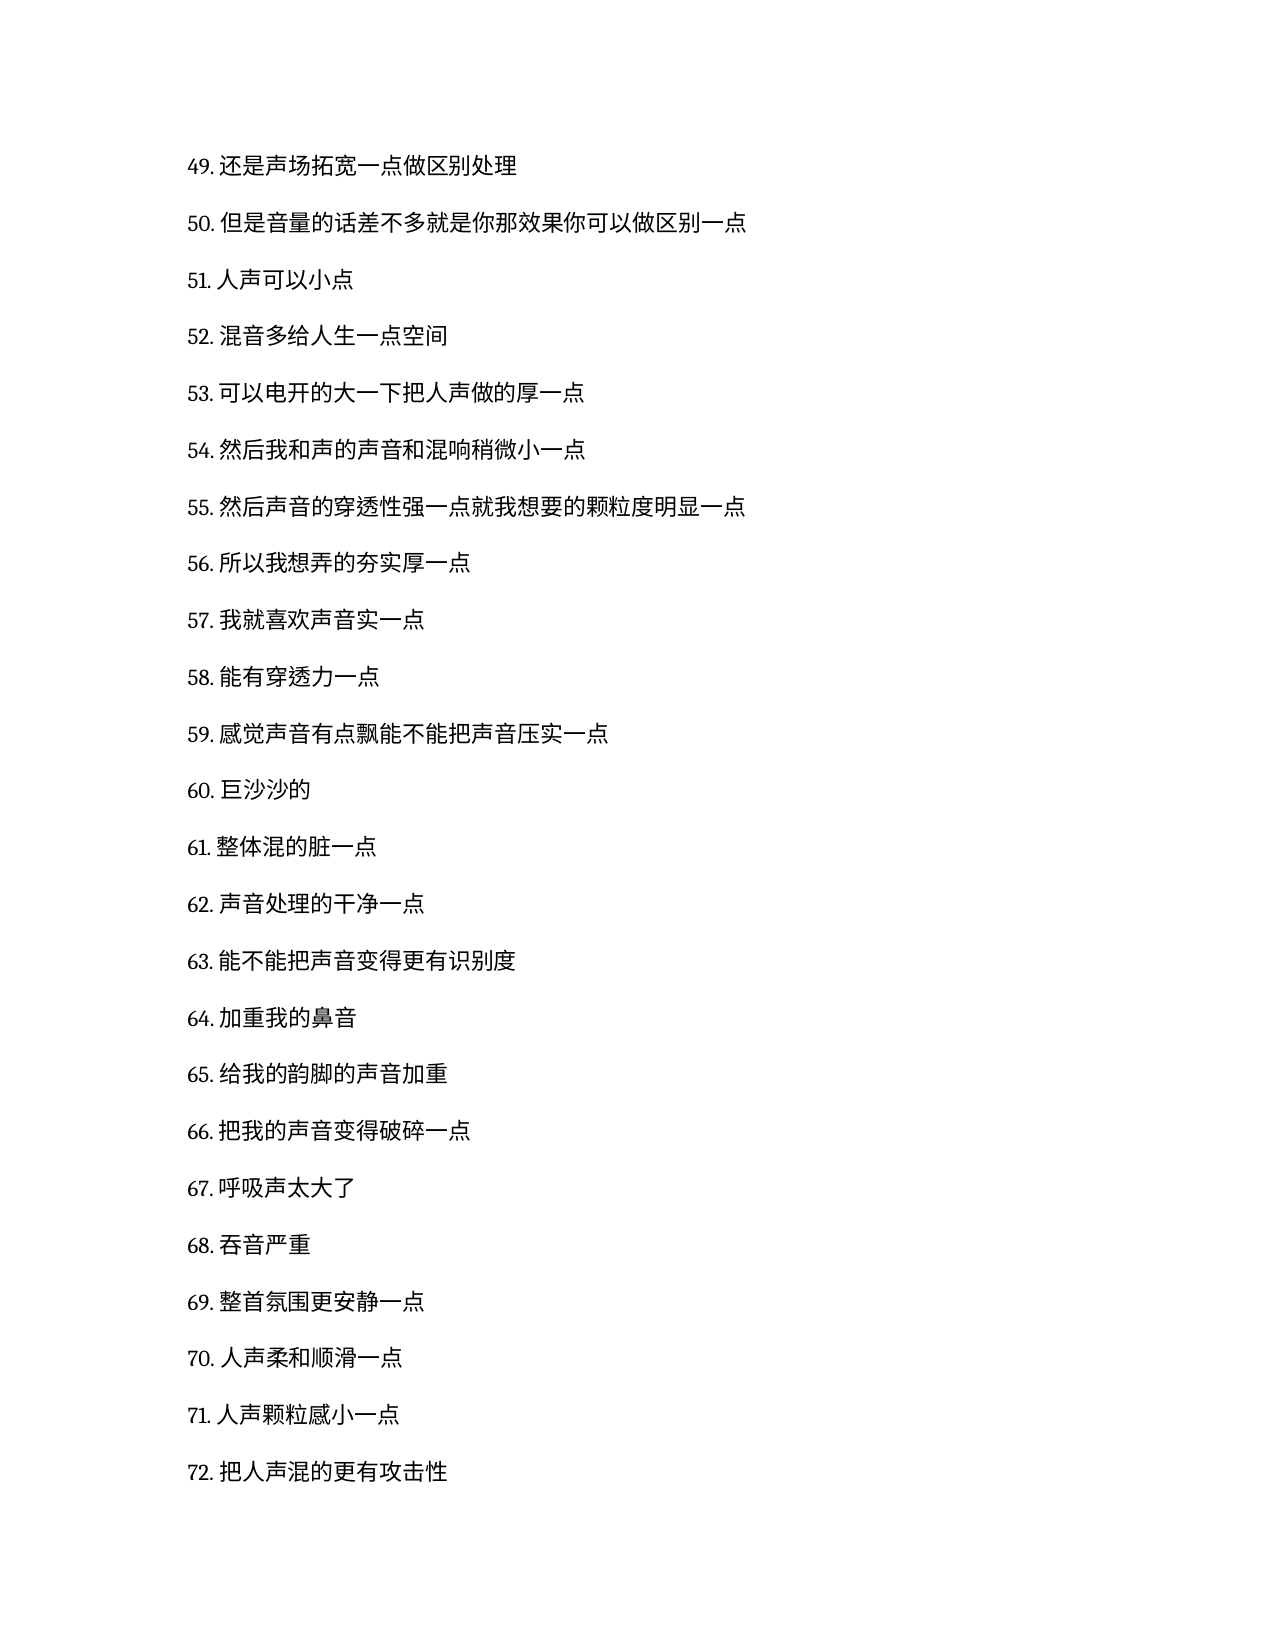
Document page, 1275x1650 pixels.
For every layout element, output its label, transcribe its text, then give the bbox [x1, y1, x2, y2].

text 58. 能有穿透力一点 [187, 661, 1087, 692]
text 54. 然后我和声的声音和混响稍微小一点 [187, 434, 1087, 465]
text 60. 巨沙沙的 [187, 774, 1087, 806]
text 51. 人声可以小点 [187, 263, 1087, 295]
text 57. 我就喜欢声音实一点 [187, 604, 1087, 635]
text 59. 感觉声音有点飘能不能把声音压实一点 [187, 718, 1087, 749]
text 56. 所以我想弄的夯实厚一点 [187, 547, 1087, 579]
text 62. 声音处理的干净一点 [187, 888, 1087, 919]
text 68. 吞音严重 [187, 1229, 1087, 1260]
text 49. 还是声场拓宽一点做区别处理 [187, 150, 1087, 181]
text 69. 整首氛围更安静一点 [187, 1285, 1087, 1317]
text 50. 但是音量的话差不多就是你那效果你可以做区别一点 [187, 207, 1087, 238]
text 52. 混音多给人生一点空间 [187, 320, 1087, 352]
text 72. 把人声混的更有攻击性 [187, 1456, 1087, 1487]
text 63. 能不能把声音变得更有识别度 [187, 945, 1087, 976]
text 67. 呼吸声太大了 [187, 1172, 1087, 1203]
text 53. 可以电开的大一下把人声做的厚一点 [187, 377, 1087, 408]
text 61. 整体混的脏一点 [187, 831, 1087, 862]
text 70. 人声柔和顺滑一点 [187, 1342, 1087, 1373]
text 65. 给我的韵脚的声音加重 [187, 1058, 1087, 1089]
text 64. 加重我的鼻音 [187, 1002, 1087, 1033]
text 55. 然后声音的穿透性强一点就我想要的颗粒度明显一点 [187, 491, 1087, 522]
text 71. 人声颗粒感小一点 [187, 1399, 1087, 1430]
text 66. 把我的声音变得破碎一点 [187, 1115, 1087, 1146]
